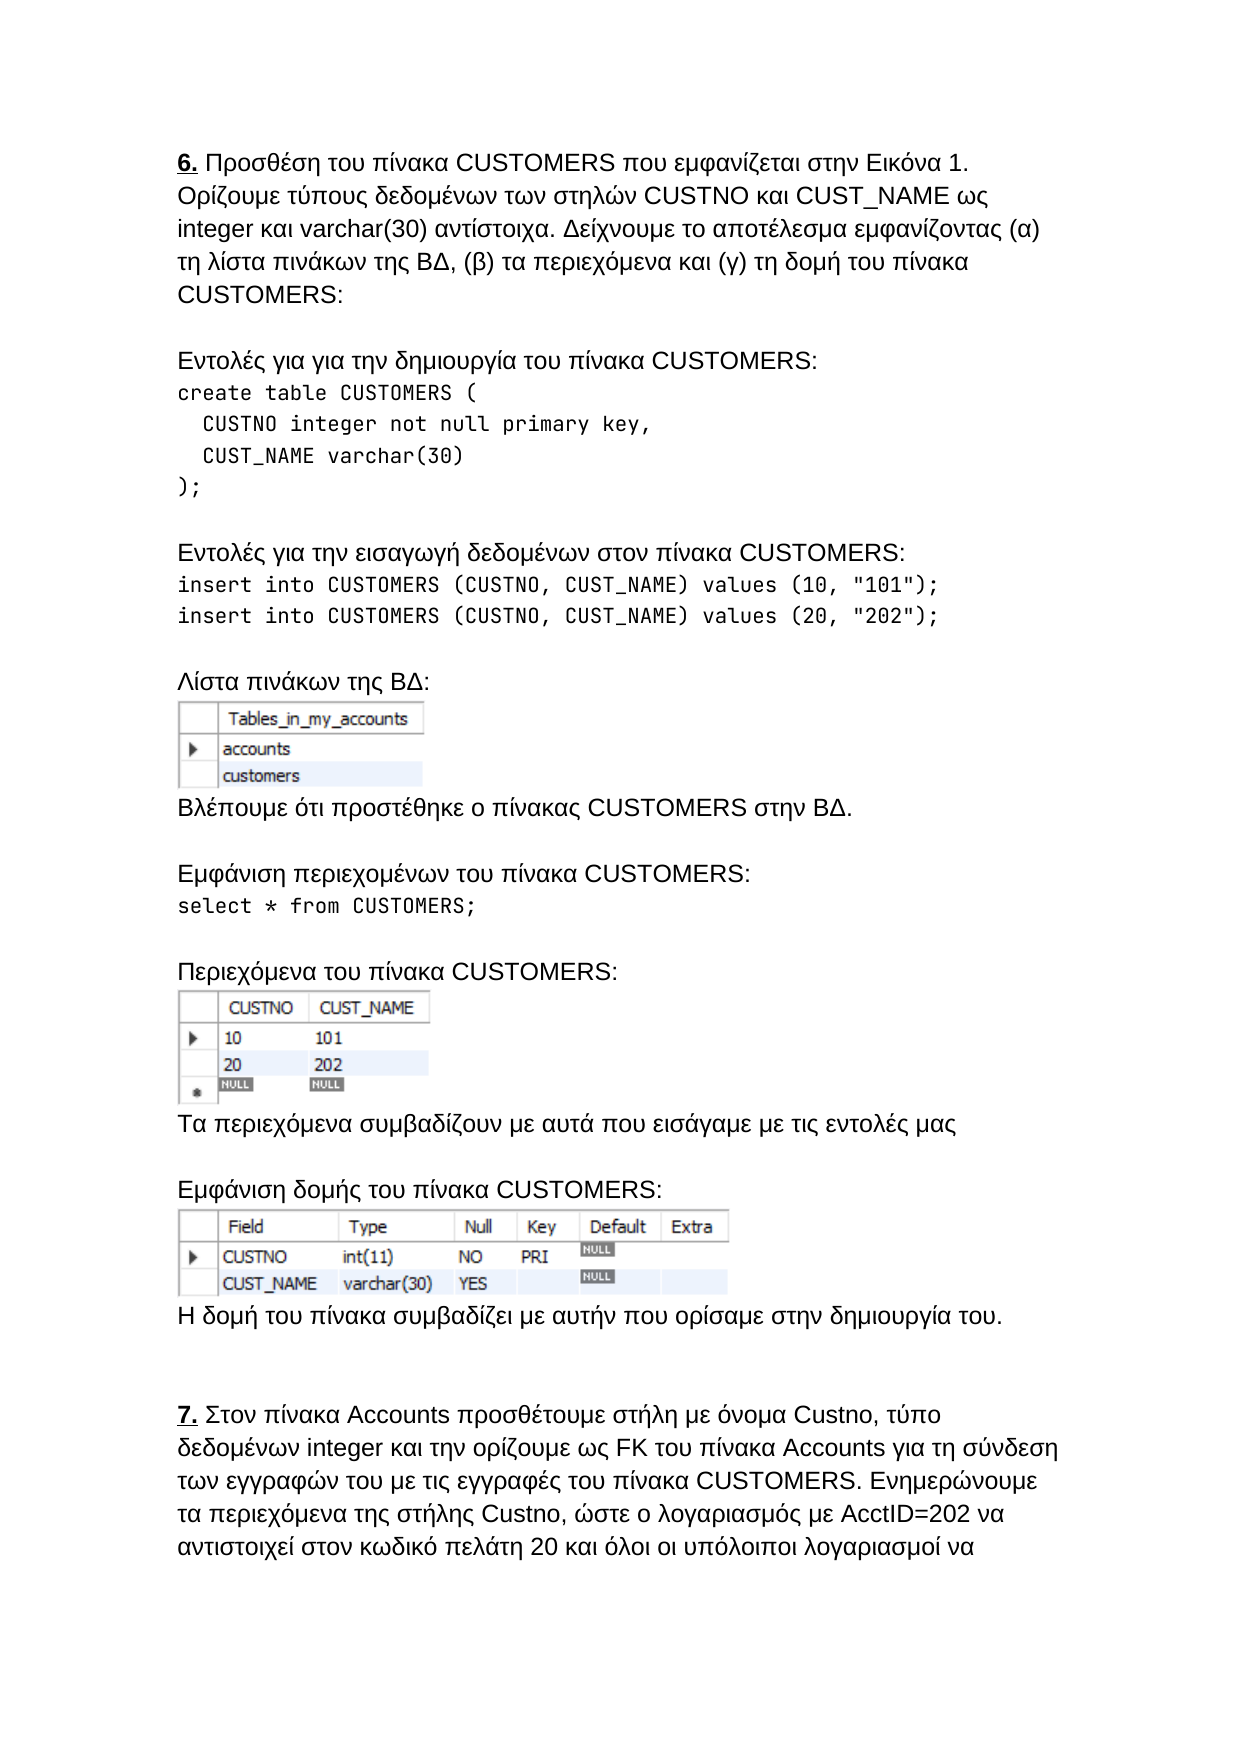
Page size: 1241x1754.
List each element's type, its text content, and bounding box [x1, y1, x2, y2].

text select * from CUSTOMERS; [177, 892, 1063, 920]
text 6. Προσθέση του πίνακα CUSTOMERS που εμφανίζεται στην Εικόνα 1. Ορίζουμε τύπους δεδομένων των στηλών CUSTNO και CUST_NAME ως integer και varchar(30) αντίστοιχα. Δείχνουμε το αποτέλεσμα εμφανίζοντας (α) τη λίστα πινάκων της ΒΔ, (β) τα περιεχόμενα και (γ) τη δομή του πίνακα CUSTOMERS: [177, 148, 1063, 308]
text insert into CUSTOMERS (CUSTNO, CUST_NAME) values (20, "202"); [177, 603, 1063, 630]
text ); [177, 473, 1063, 501]
text Λίστα πινάκων της ΒΔ: [177, 667, 1063, 696]
text Εντολές για την εισαγωγή δεδομένων στον πίνακα CUSTOMERS: [177, 538, 1063, 567]
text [177, 1400, 1063, 1561]
text CUSTNO integer not null primary key, [177, 410, 1063, 438]
text Περιεχόμενα του πίνακα CUSTOMERS: [177, 957, 1063, 986]
text Η δομή του πίνακα συμβαδίζει με αυτήν που ορίσαμε στην δημιουργία του. [177, 1301, 1063, 1330]
text Εντολές για για την δημιουργία του πίνακα CUSTOMERS: [177, 346, 1063, 374]
text CUST_NAME varchar(30) [177, 442, 1063, 469]
picture [177, 989, 432, 1106]
text create table CUSTOMERS ( [177, 379, 1063, 406]
text Βλέπουμε ότι προστέθηκε ο πίνακας CUSTOMERS στην ΒΔ. [177, 793, 1063, 822]
picture [177, 1208, 731, 1298]
text Τα περιεχόμενα συμβαδίζουν με αυτά που εισάγαμε με τις εντολές μας [177, 1109, 1063, 1138]
picture [177, 700, 426, 790]
text Εμφάνιση δομής του πίνακα CUSTOMERS: [177, 1175, 1063, 1204]
text insert into CUSTOMERS (CUSTNO, CUST_NAME) values (10, "101"); [177, 571, 1063, 598]
text Εμφάνιση περιεχομένων του πίνακα CUSTOMERS: [177, 859, 1063, 888]
